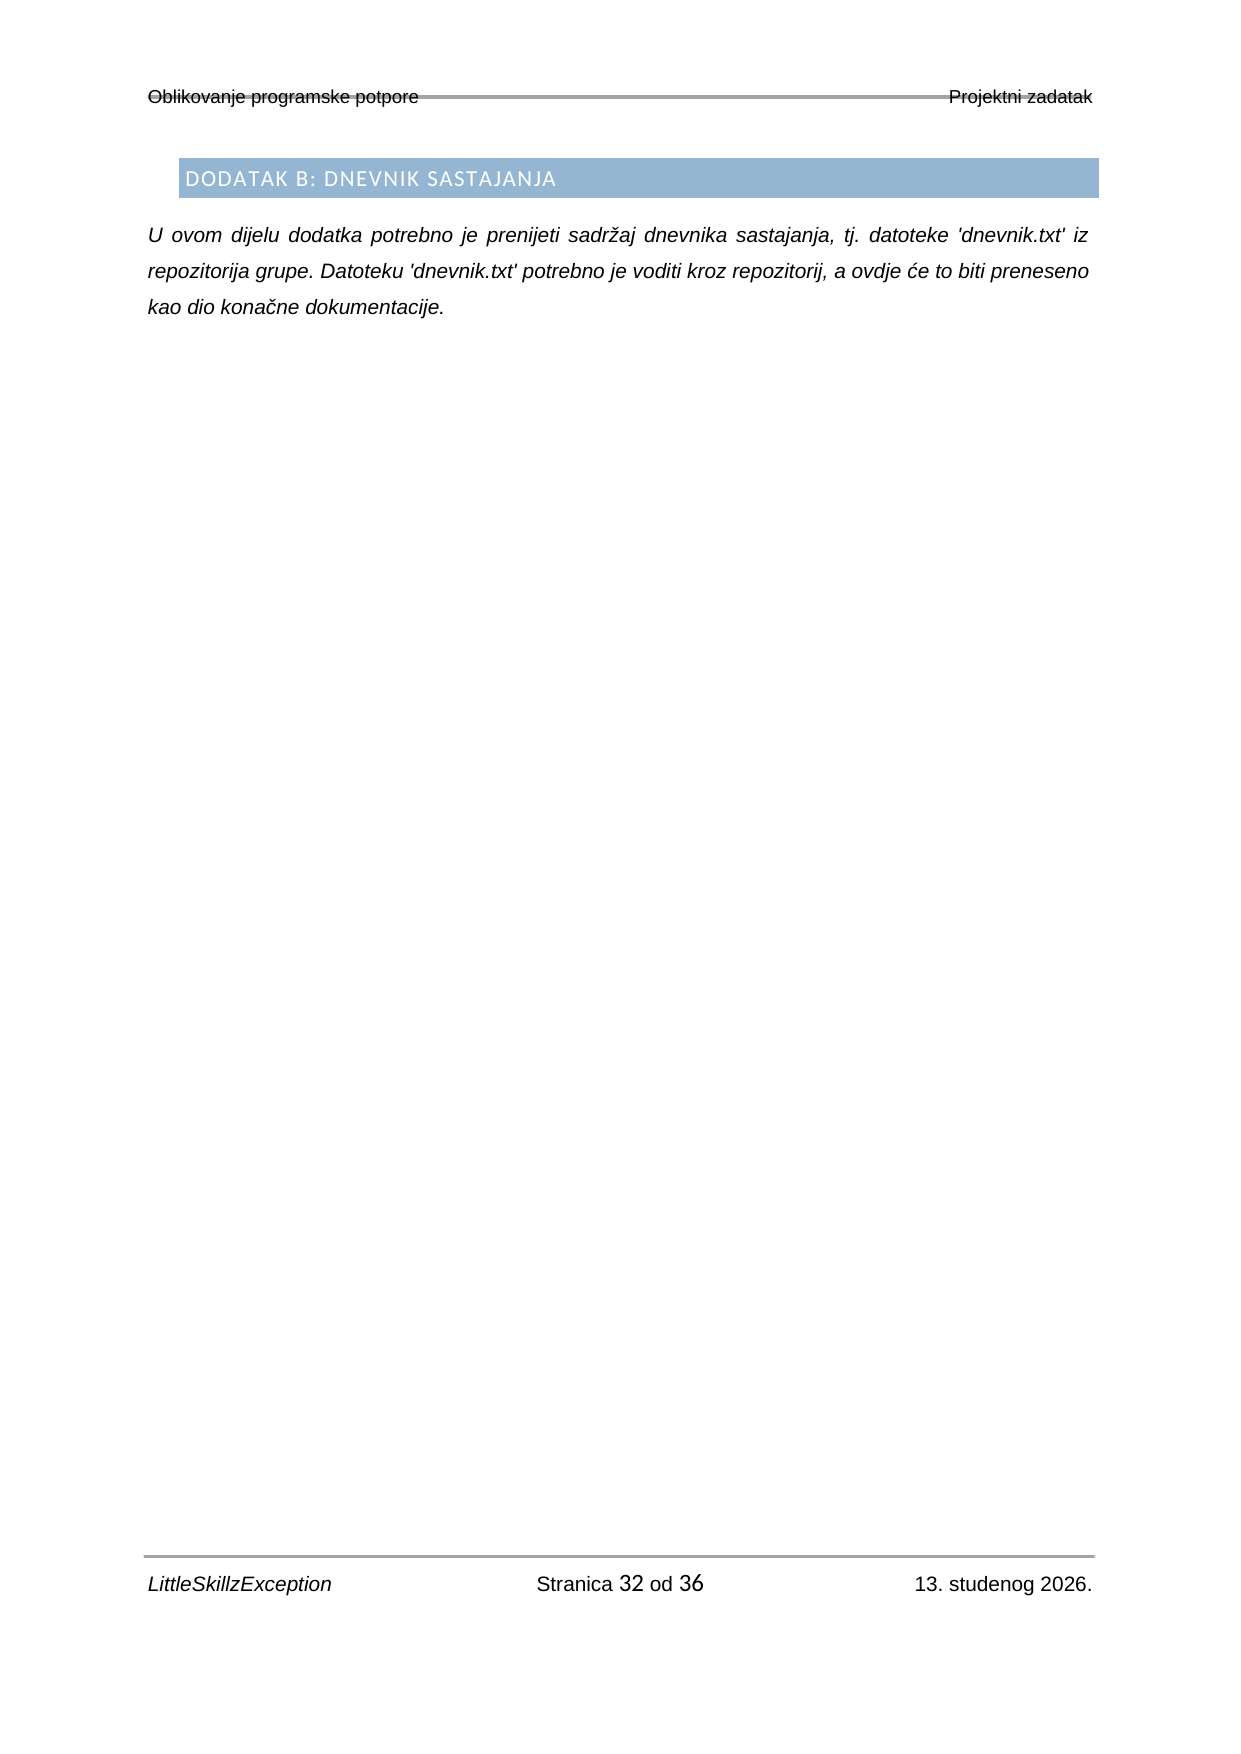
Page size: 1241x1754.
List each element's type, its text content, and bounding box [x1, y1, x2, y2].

text U ovom dijelu dodatka potrebno je prenijeti sadržaj dnevnika sastajanja, tj. datoteke 'dnevnik.txt' iz repozitorija grupe. Datoteku 'dnevnik.txt' potrebno je voditi kroz repozitorij, a ovdje će to biti preneseno kao dio konačne dokumentacije. [148, 223, 1093, 319]
picture [342, 95, 356, 99]
picture [291, 95, 301, 99]
picture [1020, 95, 1032, 99]
picture [951, 95, 962, 99]
subtitle Dodatak B: Dnevnik sastajanja [185, 164, 1093, 192]
picture [238, 95, 252, 99]
picture [411, 95, 950, 99]
picture [1032, 95, 1043, 99]
